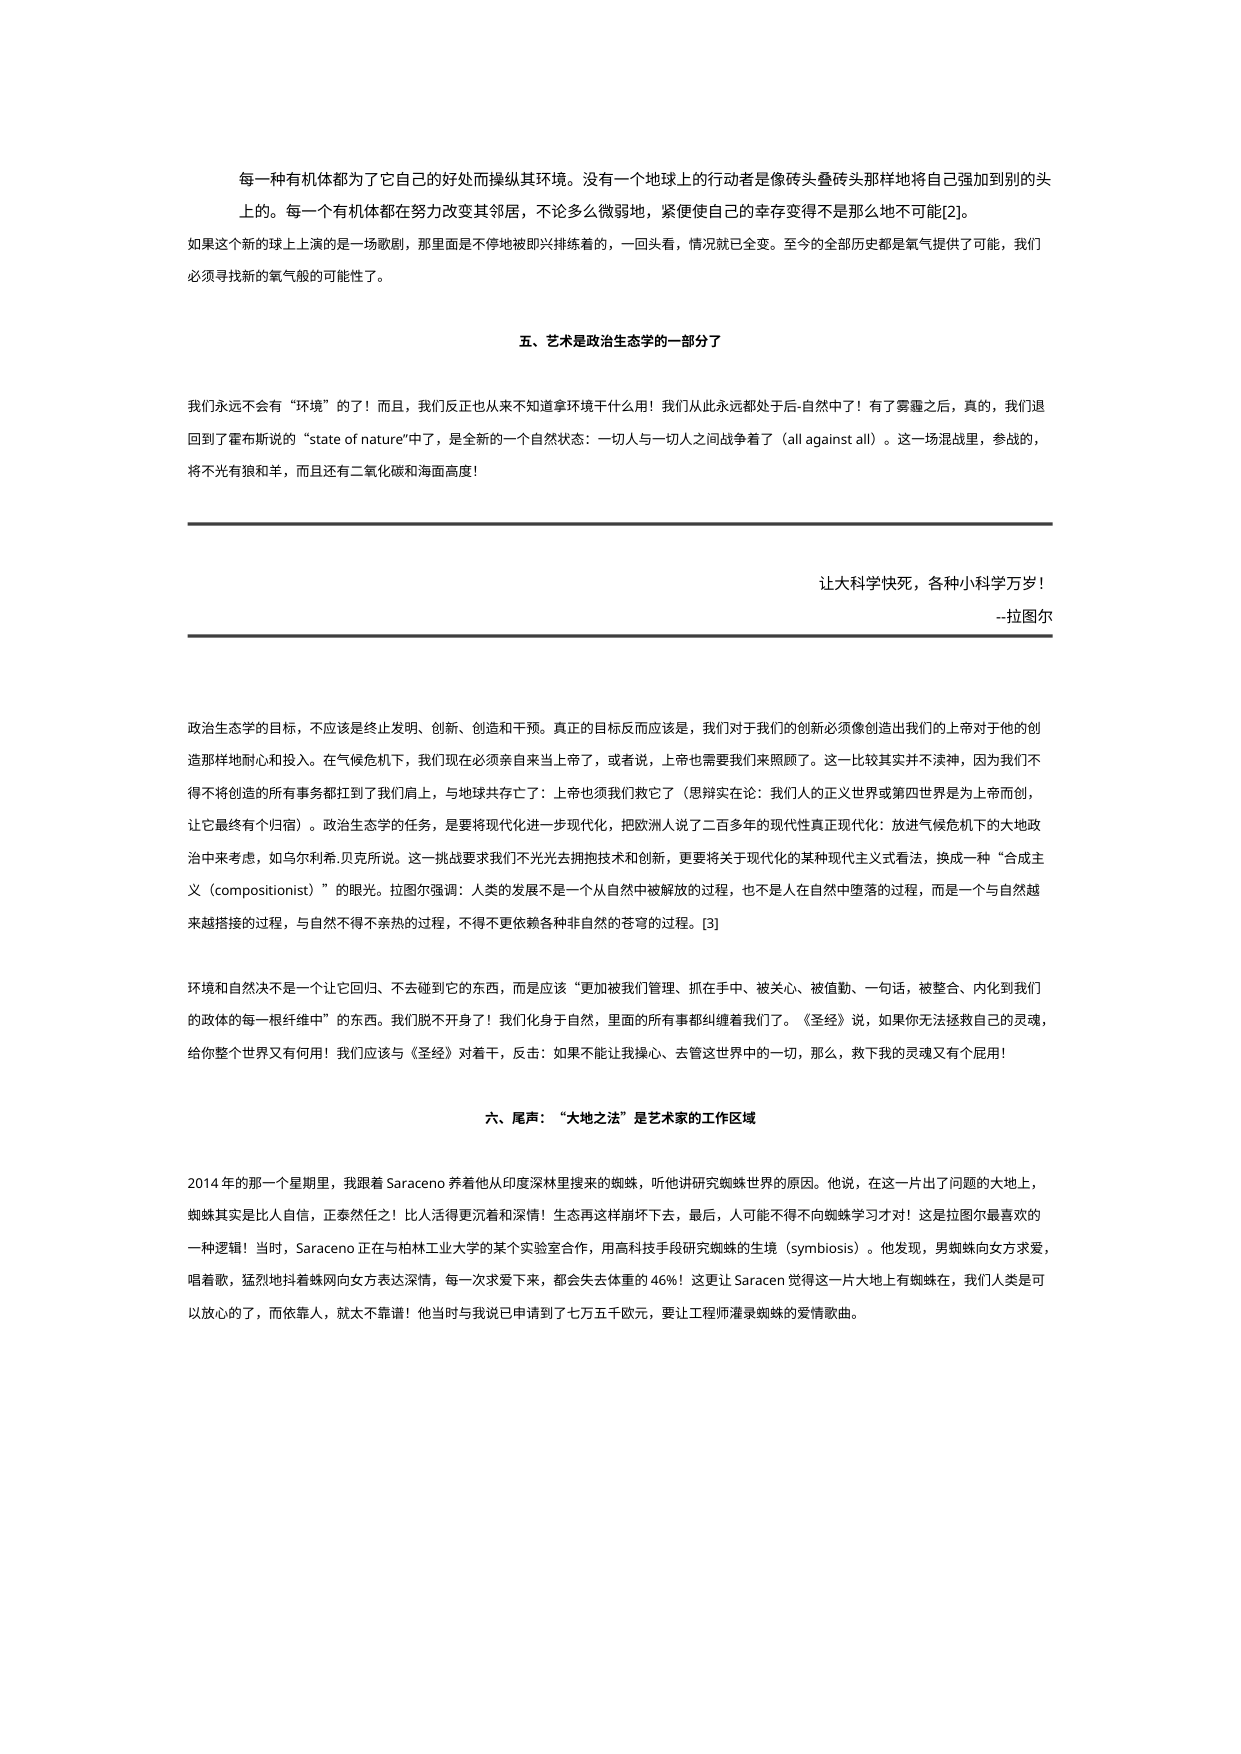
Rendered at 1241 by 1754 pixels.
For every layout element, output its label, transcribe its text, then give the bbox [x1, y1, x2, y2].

text 2014年的那一个星期里，我跟着Saraceno养着他从印度深林里搜来的蜘蛛，听他讲研究蜘蛛世界的原因。他说，在这一片出了问题的大地上，蜘蛛其实是比人自信，正泰然任之！比人活得更沉着和深情！生态再这样崩坏下去，最后，人可能不得不向蜘蛛学习才对！这是拉图尔最喜欢的一种逻辑！当时，Saraceno正在与柏林工业大学的某个实验室合作，用高科技手段研究蜘蛛的生境（symbiosis）。他发现，男蜘蛛向女方求爱，唱着歌，猛烈地抖着蛛网向女方表达深情，每一次求爱下来，都会失去体重的46%！这更让Saracen觉得这一片大地上有蜘蛛在，我们人类是可以放心的了，而依靠人，就太不靠谱！他当时与我说已申请到了七万五千欧元，要让工程师灌录蜘蛛的爱情歌曲。 [187, 1166, 1053, 1329]
text 政治生态学的目标，不应该是终止发明、创新、创造和干预。真正的目标反而应该是，我们对于我们的创新必须像创造出我们的上帝对于他的创造那样地耐心和投入。在气候危机下，我们现在必须亲自来当上帝了，或者说，上帝也需要我们来照顾了。这一比较其实并不渎神，因为我们不得不将创造的所有事务都扛到了我们肩上，与地球共存亡了：上帝也须我们救它了（思辩实在论：我们人的正义世界或第四世界是为上帝而创，让它最终有个归宿）。政治生态学的任务，是要将现代化进一步现代化，把欧洲人说了二百多年的现代性真正现代化：放进气候危机下的大地政治中来考虑，如乌尔利希.贝克所说。这一挑战要求我们不光光去拥抱技术和创新，更要将关于现代化的某种现代主义式看法，换成一种“合成主义（compositionist）”的眼光。拉图尔强调：人类的发展不是一个从自然中被解放的过程，也不是人在自然中堕落的过程，而是一个与自然越来越搭接的过程，与自然不得不亲热的过程，不得不更依赖各种非自然的苍穹的过程。[3] [187, 711, 1053, 939]
text 环境和自然决不是一个让它回归、不去碰到它的东西，而是应该“更加被我们管理、抓在手中、被关心、被值勤、一句话，被整合、内化到我们的政体的每一根纤维中”的东西。我们脱不开身了！我们化身于自然，里面的所有事都纠缠着我们了。《圣经》说，如果你无法拯救自己的灵魂，给你整个世界又有何用！我们应该与《圣经》对着干，反击：如果不能让我操心、去管这世界中的一切，那么，救下我的灵魂又有个屁用！ [187, 971, 1053, 1069]
text 六、尾声：“大地之法”是艺术家的工作区域 [187, 1101, 1053, 1134]
text 每一种有机体都为了它自己的好处而操纵其环境。没有一个地球上的行动者是像砖头叠砖头那样地将自己强加到别的头上的。每一个有机体都在努力改变其邻居，不论多么微弱地，紧便使自己的幸存变得不是那么地不可能[2]。 [239, 162, 1053, 227]
text 如果这个新的球上上演的是一场歌剧，那里面是不停地被即兴排练着的，一回头看，情况就已全变。至今的全部历史都是氧气提供了可能，我们必须寻找新的氧气般的可能性了。 [187, 227, 1053, 292]
text 我们永远不会有“环境”的了！而且，我们反正也从来不知道拿环境干什么用！我们从此永远都处于后-自然中了！有了雾霾之后，真的，我们退回到了霍布斯说的“state of nature”中了，是全新的一个自然状态：一切人与一切人之间战争着了（all against all）。这一场混战里，参战的，将不光有狼和羊，而且还有二氧化碳和海面高度！ [187, 389, 1053, 487]
text 五、艺术是政治生态学的一部分了 [187, 324, 1053, 357]
text --拉图尔 [187, 599, 1053, 632]
text 让大科学快死，各种小科学万岁！ [187, 567, 1053, 599]
